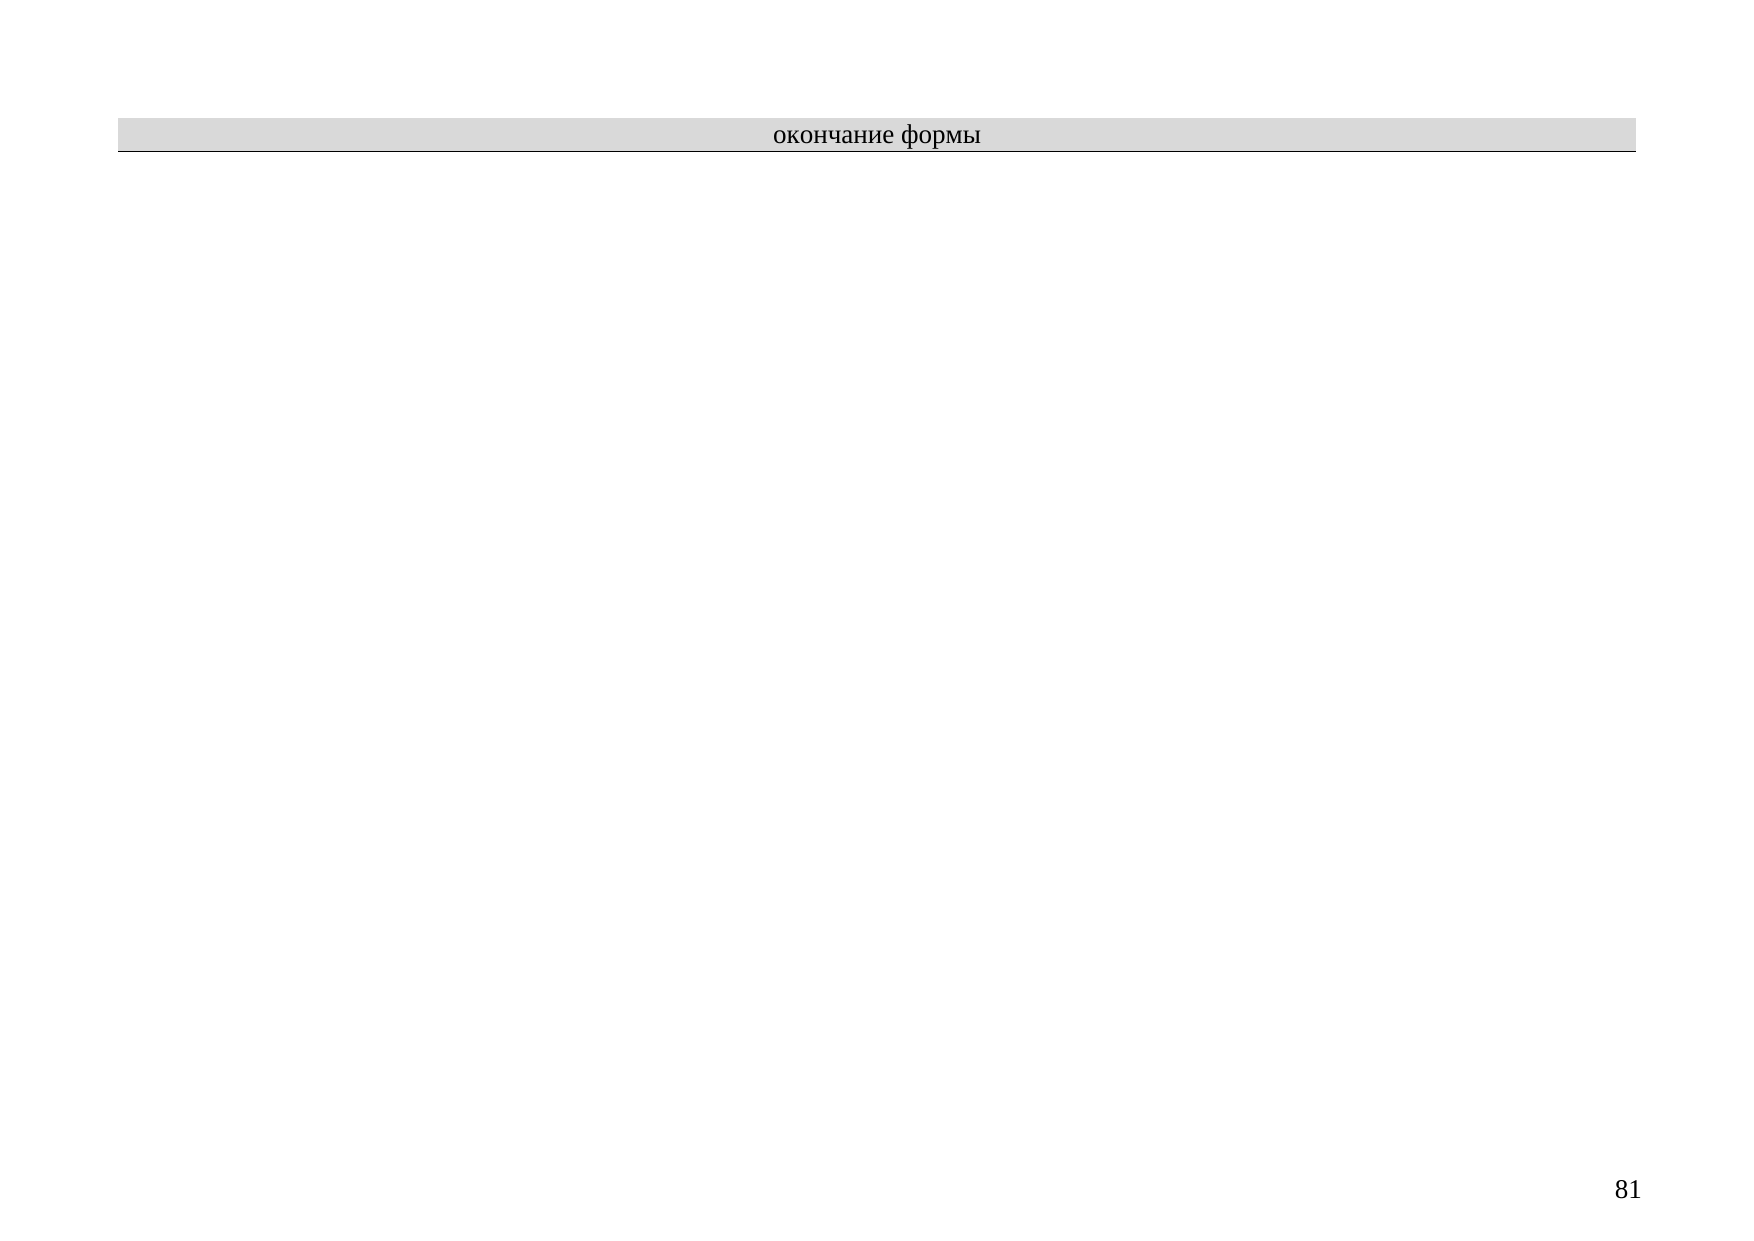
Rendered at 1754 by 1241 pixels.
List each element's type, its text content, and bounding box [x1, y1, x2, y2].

text окончание формы [118, 118, 1636, 151]
